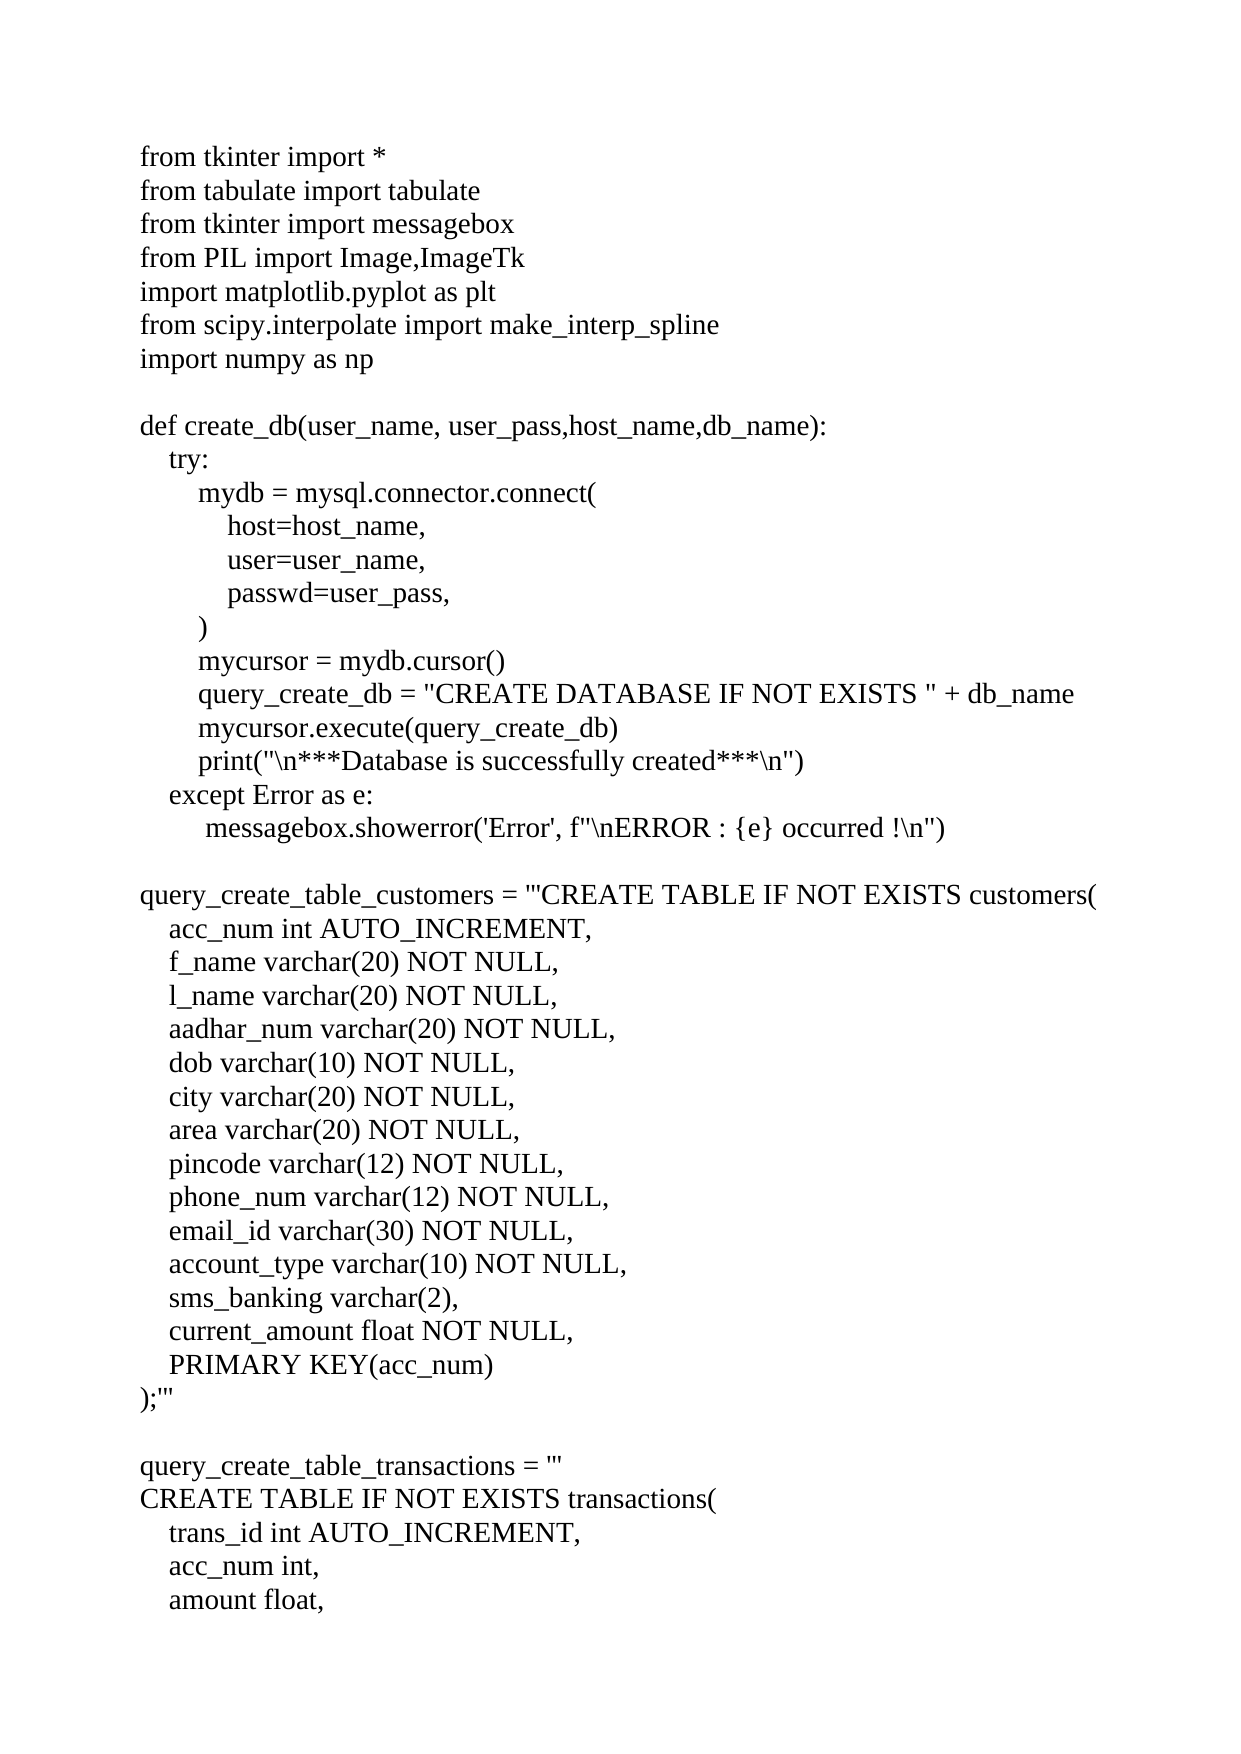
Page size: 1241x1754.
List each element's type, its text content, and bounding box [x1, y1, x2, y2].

text try: [139, 441, 1142, 475]
text email_id varchar(30) NOT NULL, [139, 1213, 1142, 1246]
text city varchar(20) NOT NULL, [139, 1079, 1142, 1112]
text mydb = mysql.connector.connect( [139, 475, 1142, 508]
text pincode varchar(12) NOT NULL, [139, 1146, 1142, 1179]
text current_amount float NOT NULL, [139, 1313, 1142, 1347]
text phone_num varchar(12) NOT NULL, [139, 1179, 1142, 1213]
text ) [139, 609, 1142, 643]
text user=user_name, [139, 542, 1142, 576]
text from tabulate import tabulate [139, 173, 1142, 207]
text PRIMARY KEY(acc_num) [139, 1347, 1142, 1381]
text amount float, [139, 1582, 1142, 1615]
text mycursor = mydb.cursor() [139, 643, 1142, 676]
text CREATE TABLE IF NOT EXISTS transactions( [139, 1481, 1142, 1515]
text except Error as e: [139, 777, 1142, 810]
text host=host_name, [139, 508, 1142, 542]
text sms_banking varchar(2), [139, 1280, 1142, 1313]
text messagebox.showerror('Error', f"\nERROR : {e} occurred !\n") [139, 810, 1142, 844]
text f_name varchar(20) NOT NULL, [139, 944, 1142, 978]
text passwd=user_pass, [139, 576, 1142, 609]
text account_type varchar(10) NOT NULL, [139, 1246, 1142, 1280]
text acc_num int AUTO_INCREMENT, [139, 911, 1142, 944]
text query_create_table_customers = '''CREATE TABLE IF NOT EXISTS customers( [139, 877, 1142, 911]
text aadhar_num varchar(20) NOT NULL, [139, 1012, 1142, 1045]
text dob varchar(10) NOT NULL, [139, 1045, 1142, 1079]
text from scipy.interpolate import make_interp_spline [139, 307, 1142, 341]
text mycursor.execute(query_create_db) [139, 710, 1142, 743]
text from tkinter import * [139, 139, 1142, 173]
text area varchar(20) NOT NULL, [139, 1112, 1142, 1146]
text query_create_table_transactions = ''' [139, 1448, 1142, 1481]
text import numpy as np [139, 341, 1142, 374]
text l_name varchar(20) NOT NULL, [139, 978, 1142, 1012]
text acc_num int, [139, 1548, 1142, 1582]
text import matplotlib.pyplot as plt [139, 274, 1142, 307]
text );''' [139, 1381, 1142, 1414]
text print("\n***Database is successfully created***\n") [139, 743, 1142, 777]
text query_create_db = "CREATE DATABASE IF NOT EXISTS " + db_name [139, 676, 1142, 710]
text trans_id int AUTO_INCREMENT, [139, 1515, 1142, 1548]
text from tkinter import messagebox [139, 207, 1142, 240]
text from PIL import Image,ImageTk [139, 240, 1142, 274]
text def create_db(user_name, user_pass,host_name,db_name): [139, 408, 1142, 441]
